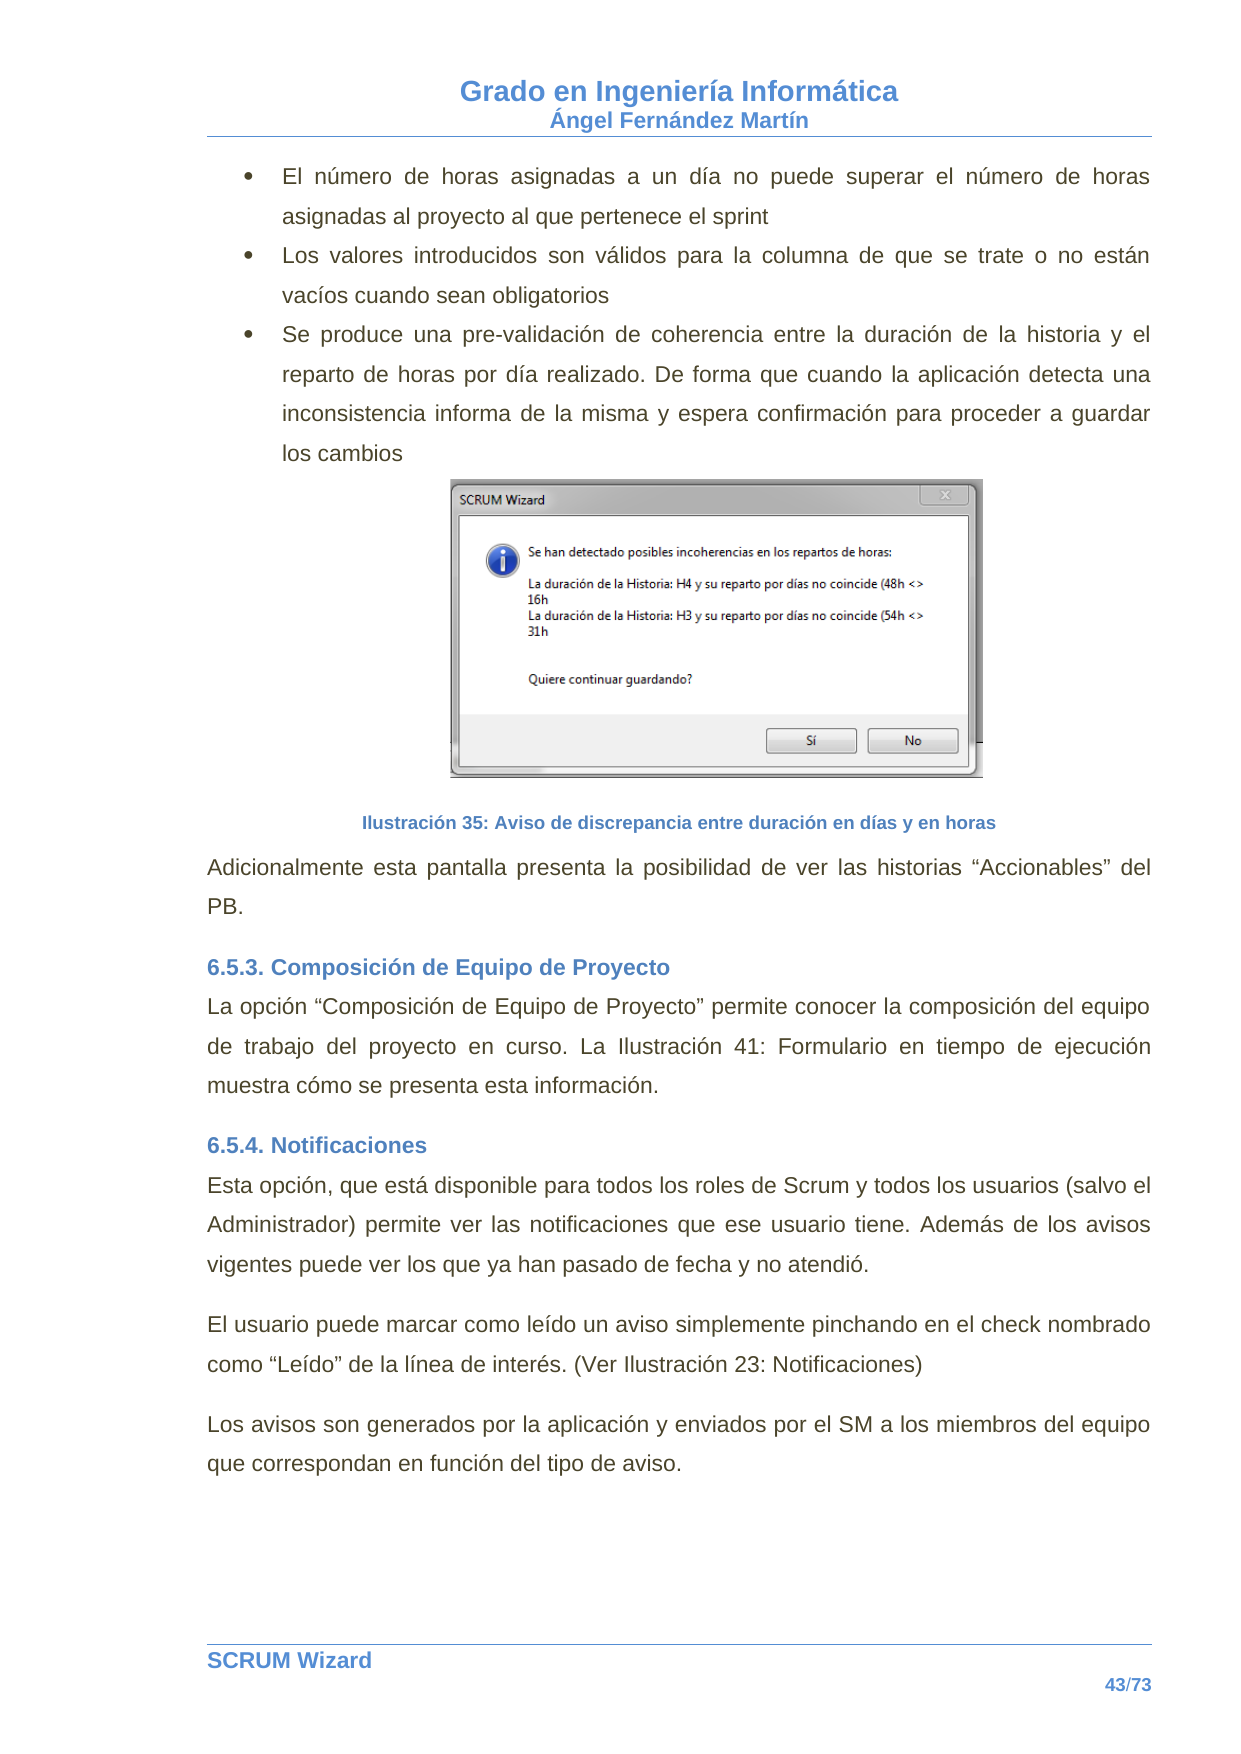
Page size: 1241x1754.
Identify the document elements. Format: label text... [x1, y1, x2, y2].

list Los valores introducidos son válidos para la columna de que se trate o no están vacíos cuando sean obligatorios [244, 242, 1152, 308]
list El número de horas asignadas a un día no puede superar el número de horas asignadas al proyecto al que pertenece el sprint [244, 163, 1152, 229]
picture [450, 479, 983, 778]
text El usuario puede marcar como leído un aviso simplemente pinchando en el check nombrado como “Leído” de la línea de interés. (Ver Ilustración 23: Notificaciones) [207, 1311, 1152, 1377]
text Esta opción, que está disponible para todos los roles de Scrum y todos los usuarios (salvo el Administrador) permite ver las notificaciones que ese usuario tiene. Además de los avisos vigentes puede ver los que ya han pasado de fecha y no atendió. [207, 1172, 1152, 1277]
list Se produce una pre-validación de coherencia entre la duración de la historia y el reparto de horas por día realizado. De forma que cuando la aplicación detecta una inconsistencia informa de la misma y espera confirmación para proceder a guardar los cambios [244, 321, 1152, 466]
subtitle 6.5.4. Notificaciones [207, 1132, 1152, 1159]
text Ilustración : Aviso de discrepancia entre duración en días y en horas [207, 811, 1152, 833]
text Los avisos son generados por la aplicación y enviados por el SM a los miembros del equipo que correspondan en función del tipo de aviso. [207, 1411, 1152, 1477]
subtitle 6.5.3. Composición de Equipo de Proyecto [207, 954, 1152, 980]
text La opción “Composición de Equipo de Proyecto” permite conocer la composición del equipo de trabajo del proyecto en curso. La Ilustración 41: Formulario en tiempo de ejecución muestra cómo se presenta esta información. [207, 993, 1152, 1098]
text Adicionalmente esta pantalla presenta la posibilidad de ver las historias “Accionables” del PB. [207, 854, 1152, 920]
